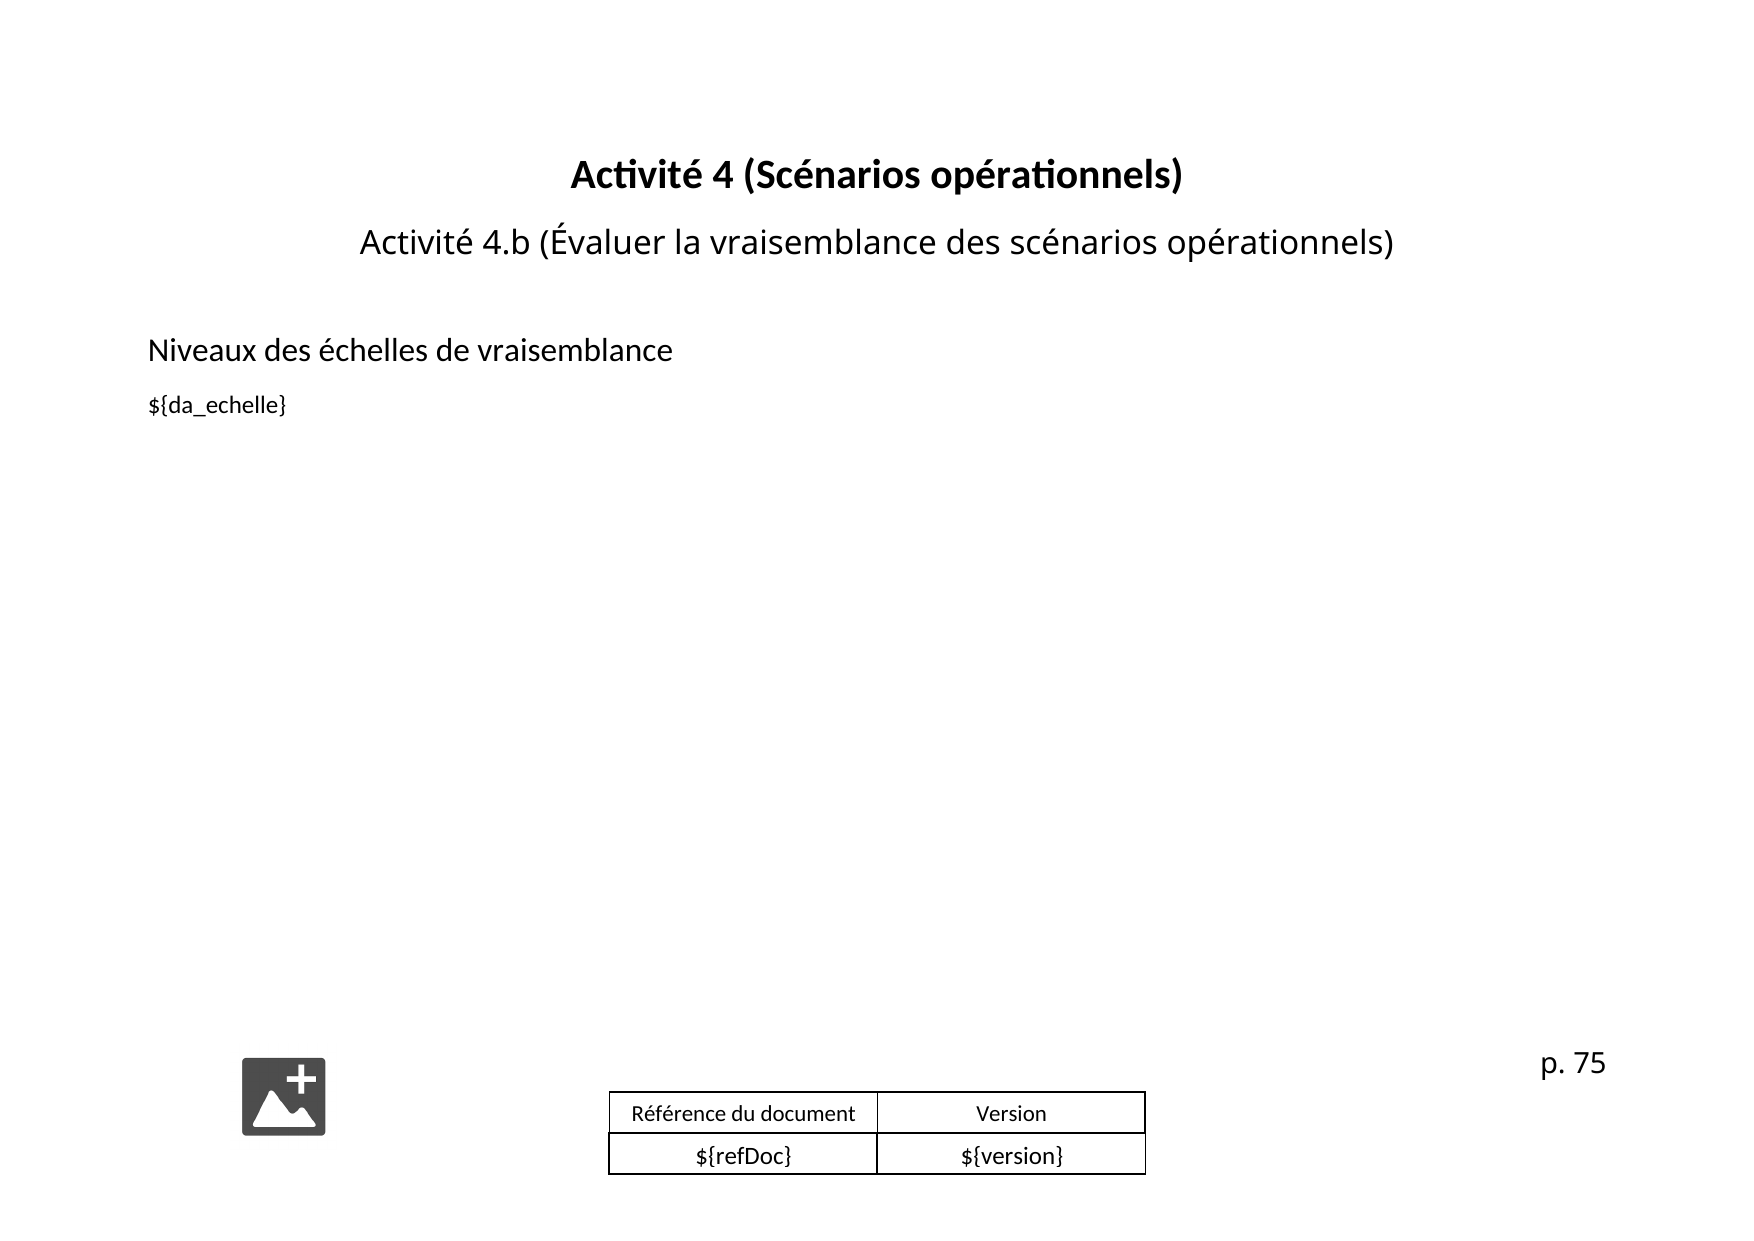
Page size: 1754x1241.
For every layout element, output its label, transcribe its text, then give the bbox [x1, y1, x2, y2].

text Activité 4 (Scénarios opérationnels) [148, 148, 1606, 198]
subtitle Activité 4.b (Évaluer la vraisemblance des scénarios opérationnels) [148, 219, 1606, 264]
text Niveaux des échelles de vraisemblance [148, 329, 1606, 369]
text ${da_echelle} [148, 389, 1606, 420]
picture [230, 1043, 337, 1150]
